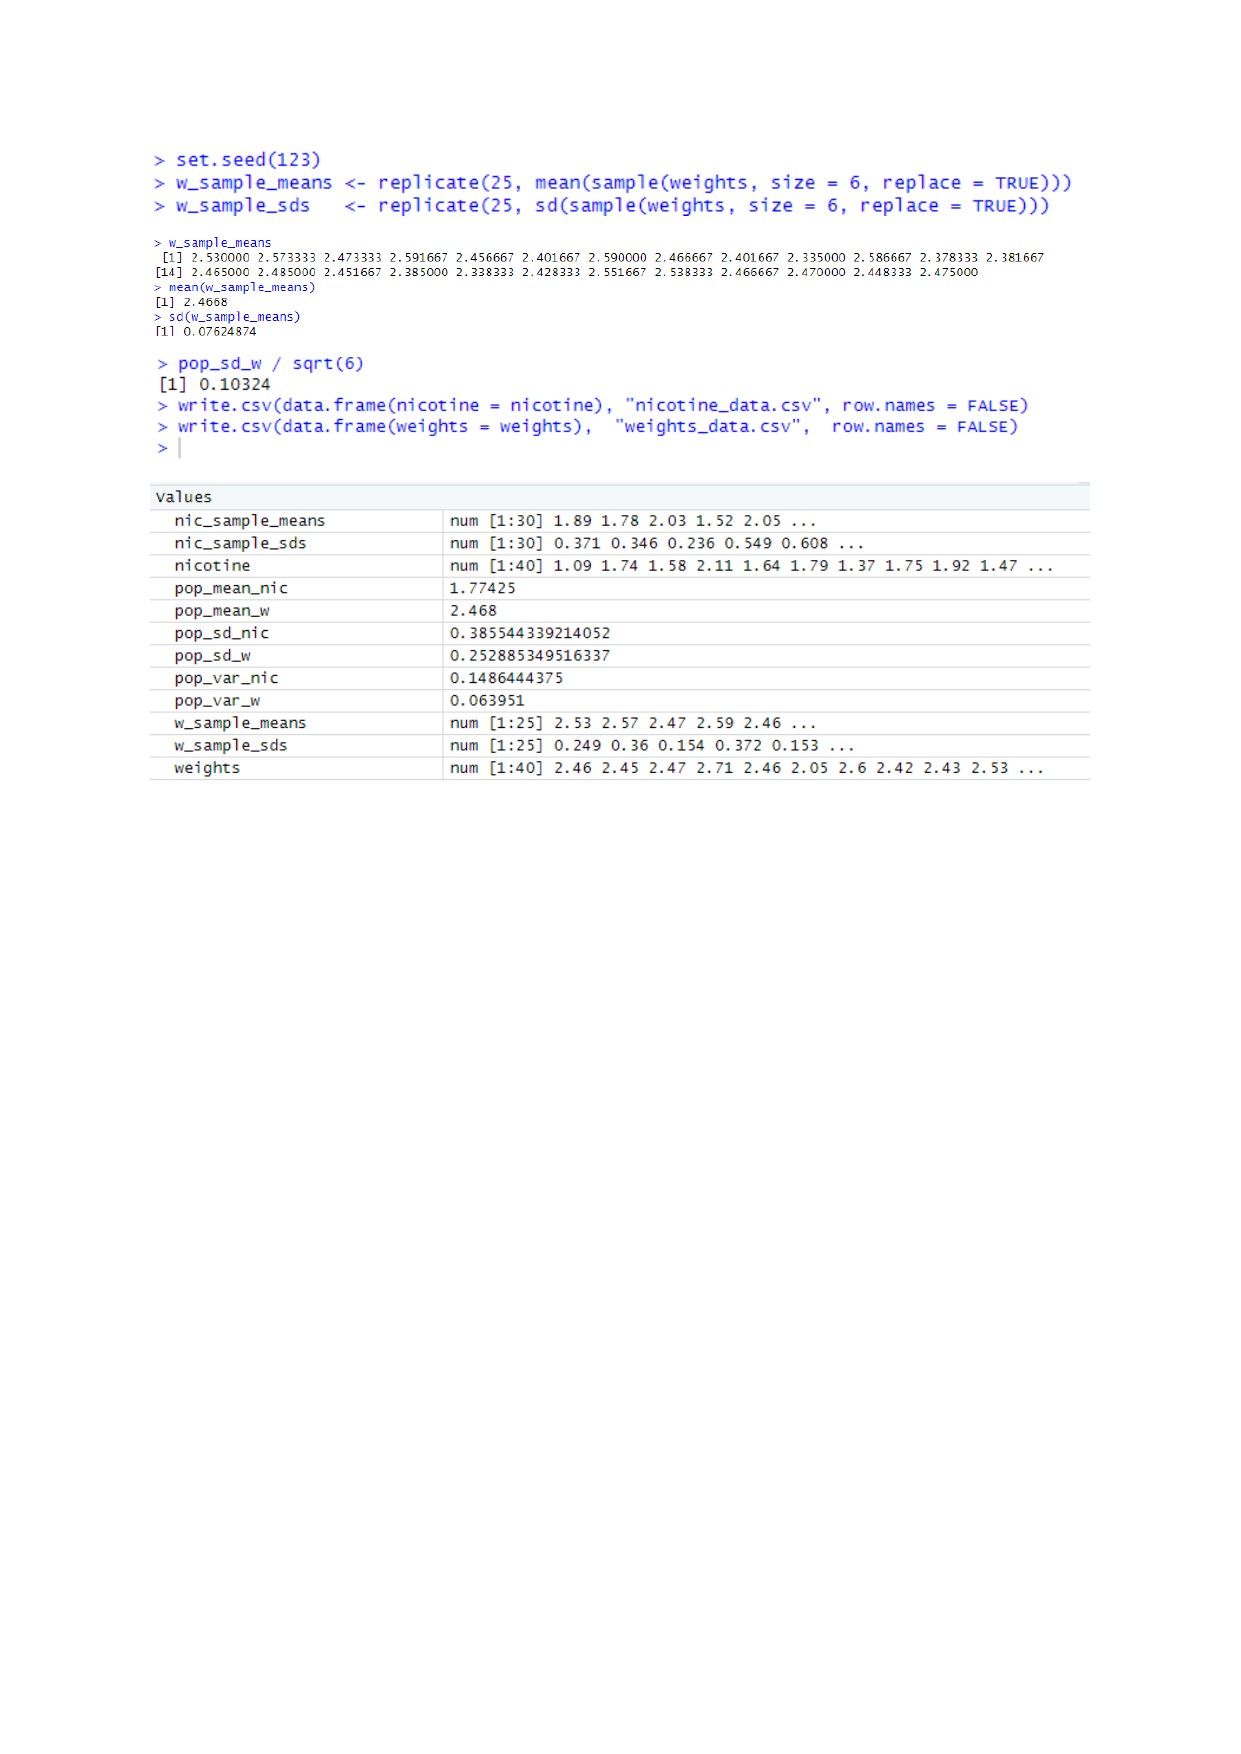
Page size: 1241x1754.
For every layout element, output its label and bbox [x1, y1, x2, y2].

picture [150, 482, 1091, 792]
picture [150, 237, 1091, 336]
picture [150, 150, 1091, 216]
picture [150, 357, 1091, 461]
